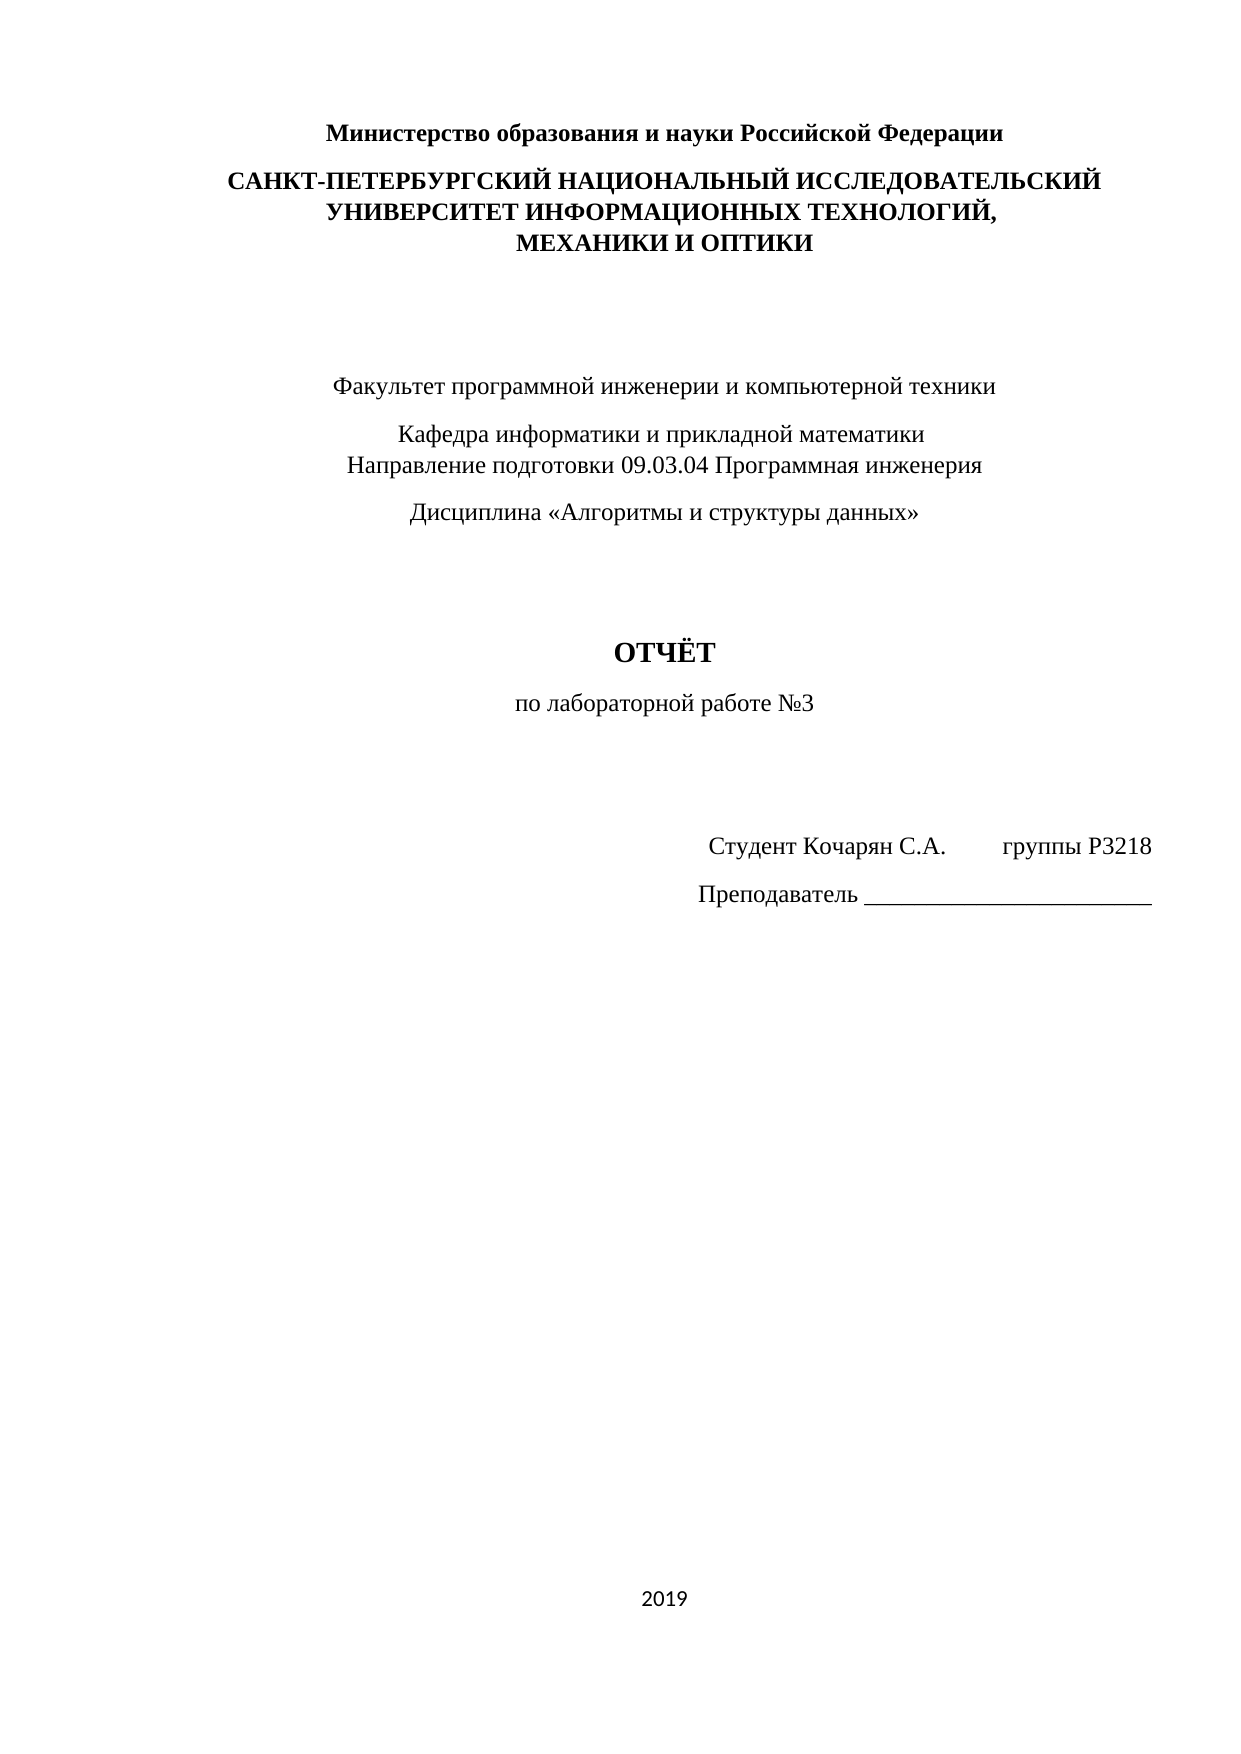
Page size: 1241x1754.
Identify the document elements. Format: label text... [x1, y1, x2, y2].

text Преподаватель _______________________ [177, 879, 1152, 908]
text Министерство образования и науки Российской Федерации [177, 118, 1152, 147]
text Дисциплина «Алгоритмы и структуры данных» [177, 497, 1152, 526]
text Факультет программной инженерии и компьютерной техники [177, 371, 1152, 400]
text 2019 [177, 1584, 1152, 1612]
text ОТЧЁТ [177, 635, 1152, 669]
text САНКТ-ПЕТЕРБУРГСКИЙ НАЦИОНАЛЬНЫЙ ИССЛЕДОВАТЕЛЬСКИЙ УНИВЕРСИТЕТ ИНФОРМАЦИОННЫХ ТЕХНОЛОГИЙ, МЕХАНИКИ И ОПТИКИ [177, 166, 1152, 257]
text по лабораторной работе №3 [177, 688, 1152, 717]
text Студент Кочарян С.А. группы P3218 [177, 831, 1152, 860]
text Кафедра Направление подготовки [177, 419, 1152, 478]
